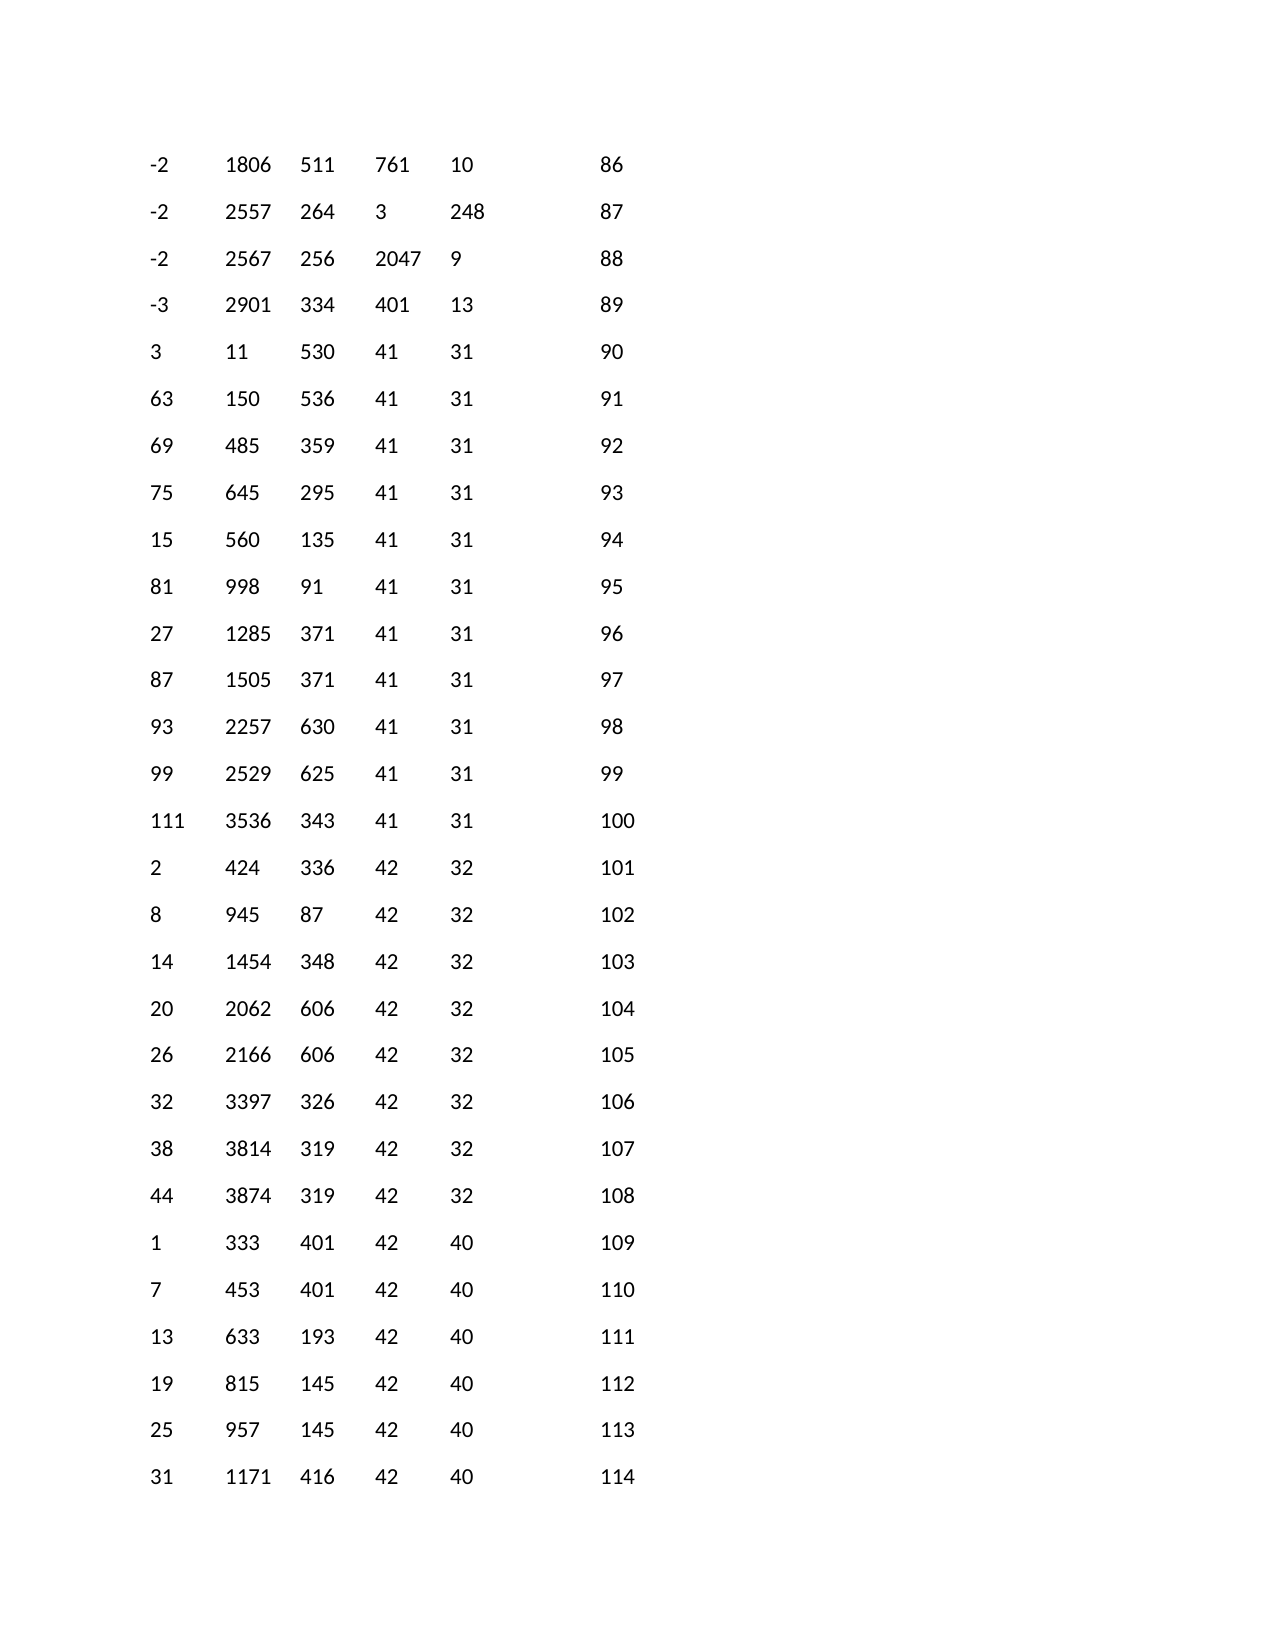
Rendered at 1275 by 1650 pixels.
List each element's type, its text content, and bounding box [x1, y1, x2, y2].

text -2 1806 511 761 10 86 [150, 150, 1125, 178]
text 69 485 359 41 31 92 [150, 431, 1125, 459]
text 2 424 336 42 32 101 [150, 853, 1125, 881]
text 93 2257 630 41 31 98 [150, 712, 1125, 741]
text 1 333 401 42 40 109 [150, 1228, 1125, 1256]
text -2 2567 256 2047 9 88 [150, 244, 1125, 272]
text 81 998 91 41 31 95 [150, 572, 1125, 600]
text 20 2062 606 42 32 104 [150, 994, 1125, 1022]
text 99 2529 625 41 31 99 [150, 759, 1125, 787]
text 15 560 135 41 31 94 [150, 525, 1125, 553]
text 75 645 295 41 31 93 [150, 478, 1125, 506]
text 13 633 193 42 40 111 [150, 1322, 1125, 1350]
text -3 2901 334 401 13 89 [150, 291, 1125, 319]
text 31 1171 416 42 40 114 [150, 1462, 1125, 1491]
text 87 1505 371 41 31 97 [150, 666, 1125, 694]
text -2 2557 264 3 248 87 [150, 197, 1125, 225]
text 8 945 87 42 32 102 [150, 900, 1125, 928]
text 32 3397 326 42 32 106 [150, 1087, 1125, 1116]
text 3 11 530 41 31 90 [150, 337, 1125, 366]
text 38 3814 319 42 32 107 [150, 1134, 1125, 1162]
text 27 1285 371 41 31 96 [150, 619, 1125, 647]
text 26 2166 606 42 32 105 [150, 1041, 1125, 1069]
text 19 815 145 42 40 112 [150, 1369, 1125, 1397]
text 25 957 145 42 40 113 [150, 1416, 1125, 1444]
text 63 150 536 41 31 91 [150, 384, 1125, 412]
text 44 3874 319 42 32 108 [150, 1181, 1125, 1209]
text 7 453 401 42 40 110 [150, 1275, 1125, 1303]
text 14 1454 348 42 32 103 [150, 947, 1125, 975]
text 111 3536 343 41 31 100 [150, 806, 1125, 834]
